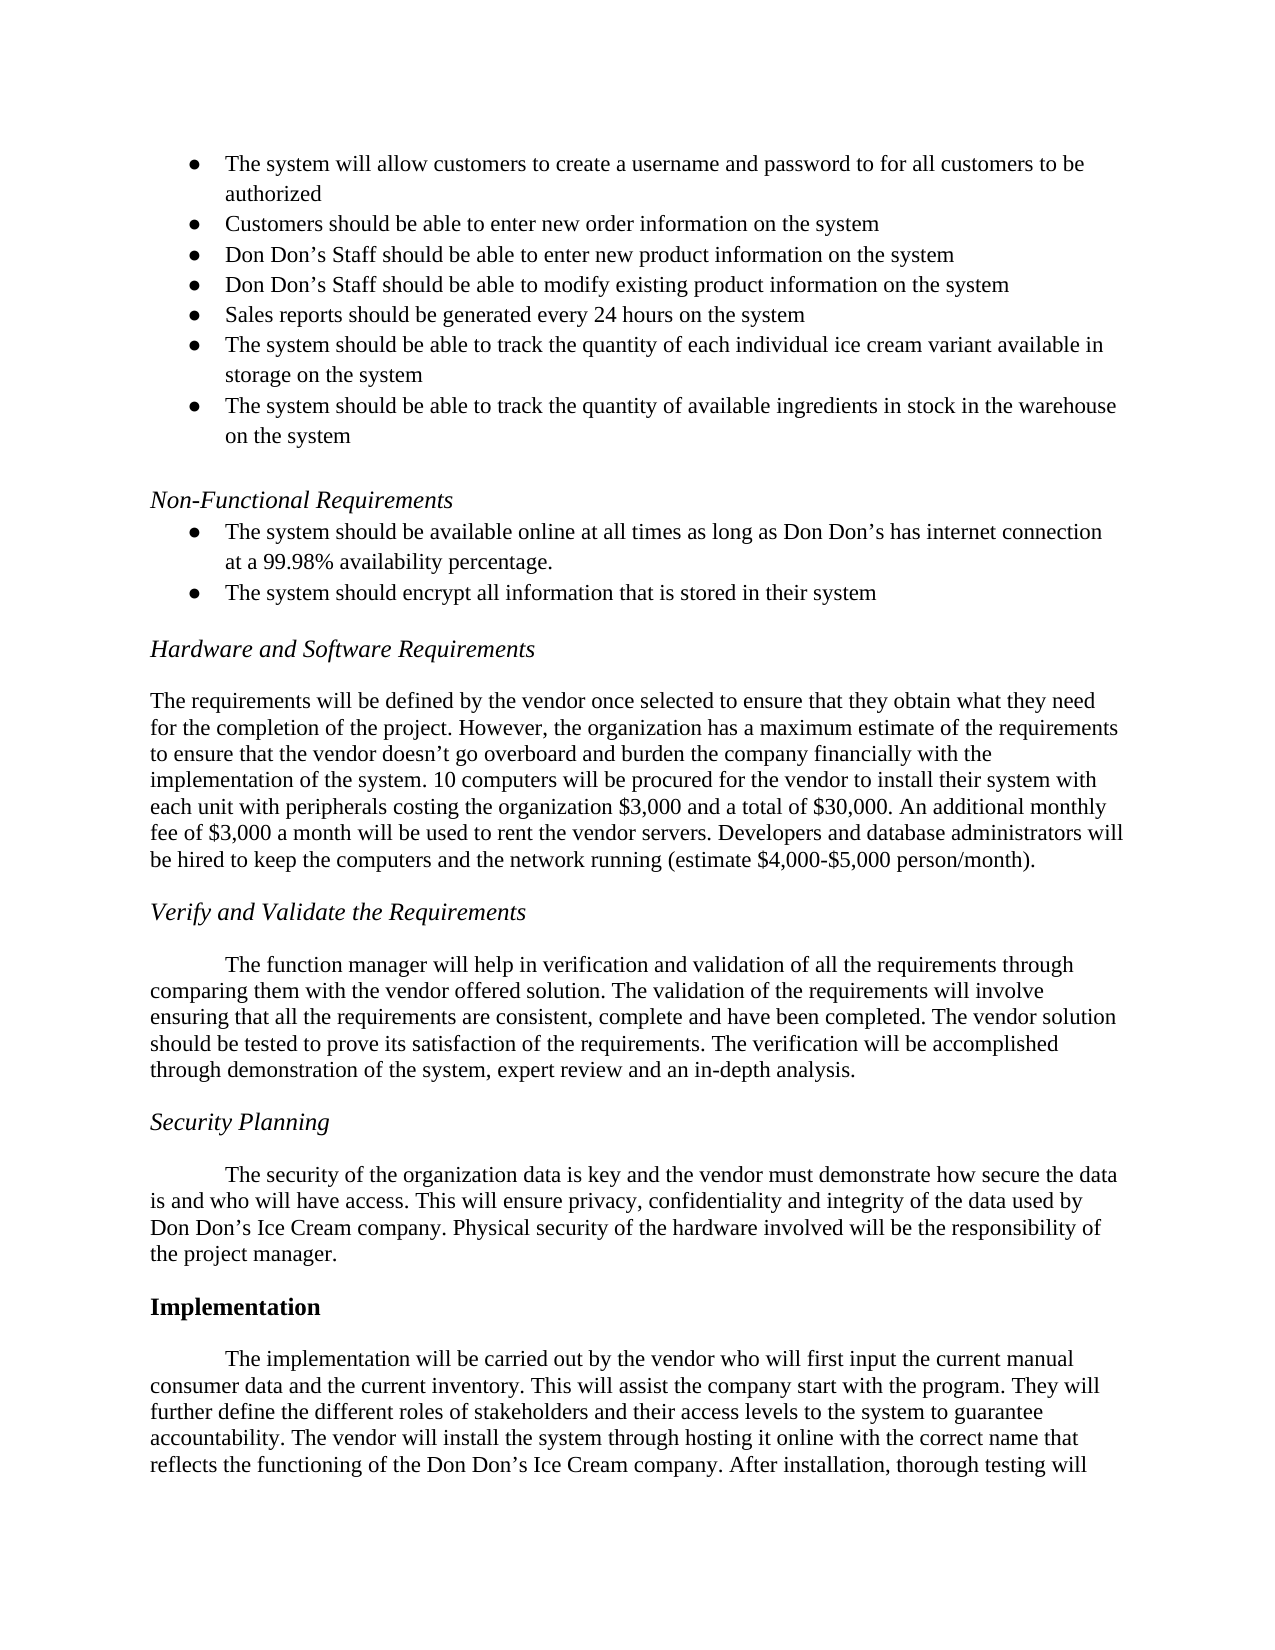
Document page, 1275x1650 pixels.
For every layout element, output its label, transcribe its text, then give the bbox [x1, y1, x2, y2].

text Non-Functional Requirements [150, 485, 1125, 514]
text Implementation [150, 1292, 1125, 1320]
text The function manager will help in verification and validation of all the requirements through comparing them with the vendor offered solution. The validation of the requirements will involve ensuring that all the requirements are consistent, complete and have been completed. The vendor solution should be tested to prove its satisfaction of the requirements. The verification will be accomplished through demonstration of the system, expert review and an in-depth analysis. [150, 951, 1125, 1082]
text The requirements will be defined by the vendor once selected to ensure that they obtain what they need for the completion of the project. However, the organization has a maximum estimate of the requirements to ensure that the vendor doesn’t go overboard and burden the company financially with the implementation of the system. 10 computers will be procured for the vendor to install their system with each unit with peripherals costing the organization $3,000 and a total of $30,000. An additional monthly fee of $3,000 a month will be used to rent the vendor servers. Developers and database administrators will be hired to keep the computers and the network running (estimate $4,000-$5,000 person/month). [150, 687, 1125, 872]
text The security of the organization data is key and the vendor must demonstrate how secure the data is and who will have access. This will ensure privacy, confidentiality and integrity of the data used by Don Don’s Ice Cream company. Physical security of the hardware involved will be the responsibility of the project manager. [150, 1161, 1125, 1267]
list The system should encrypt all information that is stored in their system [187, 578, 1125, 605]
list The system should be able to track the quantity of available ingredients in stock in the warehouse on the system [187, 392, 1125, 448]
list Customers should be able to enter new order information on the system [187, 210, 1125, 237]
list The system should be able to track the quantity of each individual ice cream variant available in storage on the system [187, 331, 1125, 388]
list The system will allow customers to create a username and password to for all customers to be authorized [187, 150, 1125, 207]
list Don Don’s Staff should be able to modify existing product information on the system [187, 271, 1125, 297]
list The system should be available online at all times as long as Don Don’s has internet connection at a 99.98% availability percentage. [187, 518, 1125, 575]
list Sales reports should be generated every 24 hours on the system [187, 301, 1125, 327]
text Security Planning [150, 1107, 1125, 1136]
text Verify and Validate the Requirements [150, 897, 1125, 926]
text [150, 1345, 1125, 1477]
list Don Don’s Staff should be able to enter new product information on the system [187, 241, 1125, 267]
text Hardware and Software Requirements [150, 634, 1125, 662]
